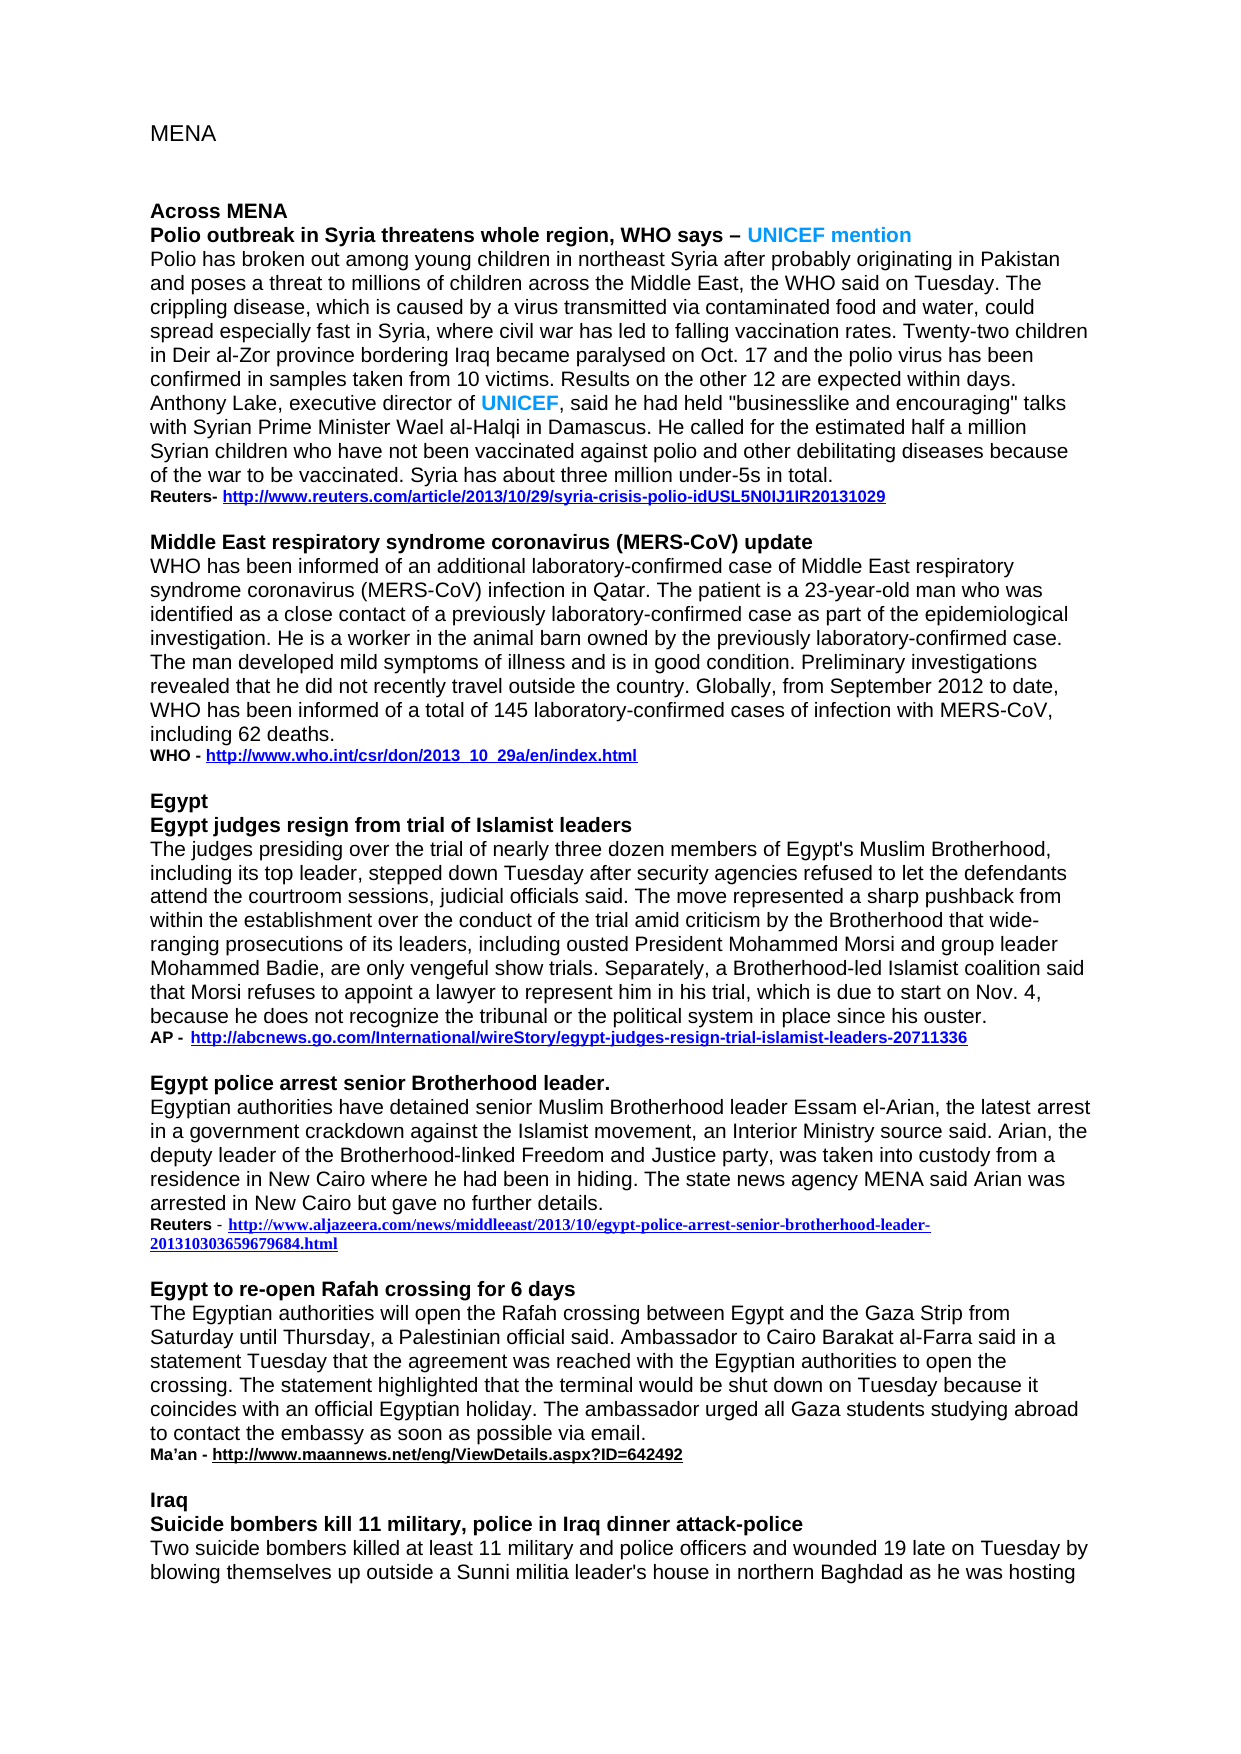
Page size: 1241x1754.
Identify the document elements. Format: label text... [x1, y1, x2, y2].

text Egypt to re-open Rafah crossing for 6 days The Egyptian authorities will open the Rafah crossing between Egypt and the Gaza Strip from Saturday until Thursday, a Palestinian official said. Ambassador to Cairo Barakat al-Farra said in a statement Tuesday that the agreement was reached with the Egyptian authorities to open the crossing. The statement highlighted that the terminal would be shut down on Tuesday because it coincides with an official Egyptian holiday. The ambassador urged all Gaza students studying abroad to contact the embassy as soon as possible via email. [150, 1277, 1090, 1445]
text Ma’an - http://www.maannews.net/eng/ViewDetails.aspx?ID=642492 [150, 1445, 1090, 1464]
text MENA [150, 120, 1090, 146]
text The judges presiding over the trial of nearly three dozen members of Egypt's Muslim Brotherhood, including its top leader, stepped down Tuesday after security agencies refused to let the defendants attend the courtroom sessions, judicial officials said. The move represented a sharp pushback from within the establishment over the conduct of the trial amid criticism by the Brotherhood that wide-ranging prosecutions of its leaders, including ousted President Mohammed Morsi and group leader Mohammed Badie, are only vengeful show trials. Separately, a Brotherhood-led Islamist coalition said that Morsi refuses to appoint a lawyer to represent him in his trial, which is due to start on Nov. 4, because he does not recognize the tribunal or the political system in place since his ouster. [150, 836, 1090, 1028]
text Egypt [150, 788, 1090, 812]
text AP - http://abcnews.go.com/International/wireStory/egypt-judges-resign-trial-islamist-leaders-20711336 [150, 1028, 1090, 1047]
text WHO has been informed of an additional laboratory-confirmed case of Middle East respiratory syndrome coronavirus (MERS-CoV) infection in Qatar. The patient is a 23-year-old man who was identified as a close contact of a previously laboratory-confirmed case as part of the epidemiological investigation. He is a worker in the animal barn owned by the previously laboratory-confirmed case. The man developed mild symptoms of illness and is in good condition. Preliminary investigations revealed that he did not recently travel outside the country. Globally, from September 2012 to date, WHO has been informed of a total of 145 laboratory-confirmed cases of infection with MERS-CoV, including 62 deaths. [150, 554, 1090, 745]
text Across MENA [150, 199, 1090, 223]
text Egyptian authorities have detained senior Muslim Brotherhood leader Essam el-Arian, the latest arrest in a government crackdown against the Islamist movement, an Interior Ministry source said. Arian, the deputy leader of the Brotherhood-linked Freedom and Justice party, was taken into custody from a residence in New Cairo where he had been in hiding. The state news agency MENA said Arian was arrested in New Cairo but gave no further details. [150, 1095, 1090, 1215]
text Suicide bombers kill 11 military, police in Iraq dinner attack-police [150, 1512, 1090, 1536]
text Middle East respiratory syndrome coronavirus (MERS-CoV) update [150, 530, 1090, 554]
text Reuters - http://www.aljazeera.com/news/middleeast/2013/10/egypt-police-arrest-senior-brotherhood-leader-201310303659679684.html [150, 1215, 1090, 1253]
text WHO - http://www.who.int/csr/don/2013_10_29a/en/index.html [150, 745, 1090, 764]
text Polio has broken out among young children in northeast Syria after probably originating in Pakistan and poses a threat to millions of children across the Middle East, the WHO said on Tuesday. The crippling disease, which is caused by a virus transmitted via contaminated food and water, could spread especially fast in Syria, where civil war has led to falling vaccination rates. Twenty-two children in Deir al-Zor province bordering Iraq became paralysed on Oct. 17 and the polio virus has been confirmed in samples taken from 10 victims. Results on the other 12 are expected within days. Anthony Lake, executive director of UNICEF, said he had held "businesslike and encouraging" talks with Syrian Prime Minister Wael al-Halqi in Damascus. He called for the estimated half a million Syrian children who have not been vaccinated against polio and other debilitating diseases because of the war to be vaccinated. Syria has about three million under-5s in total. [150, 247, 1090, 487]
text Reuters- http://www.reuters.com/article/2013/10/29/syria-crisis-polio-idUSL5N0IJ1IR20131029 [150, 487, 1090, 506]
text Egypt police arrest senior Brotherhood leader. [150, 1071, 1090, 1095]
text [150, 1536, 1090, 1584]
text Polio outbreak in Syria threatens whole region, WHO says – UNICEF mention [150, 223, 1090, 247]
text Egypt judges resign from trial of Islamist leaders [150, 812, 1090, 836]
text Iraq [150, 1488, 1090, 1512]
